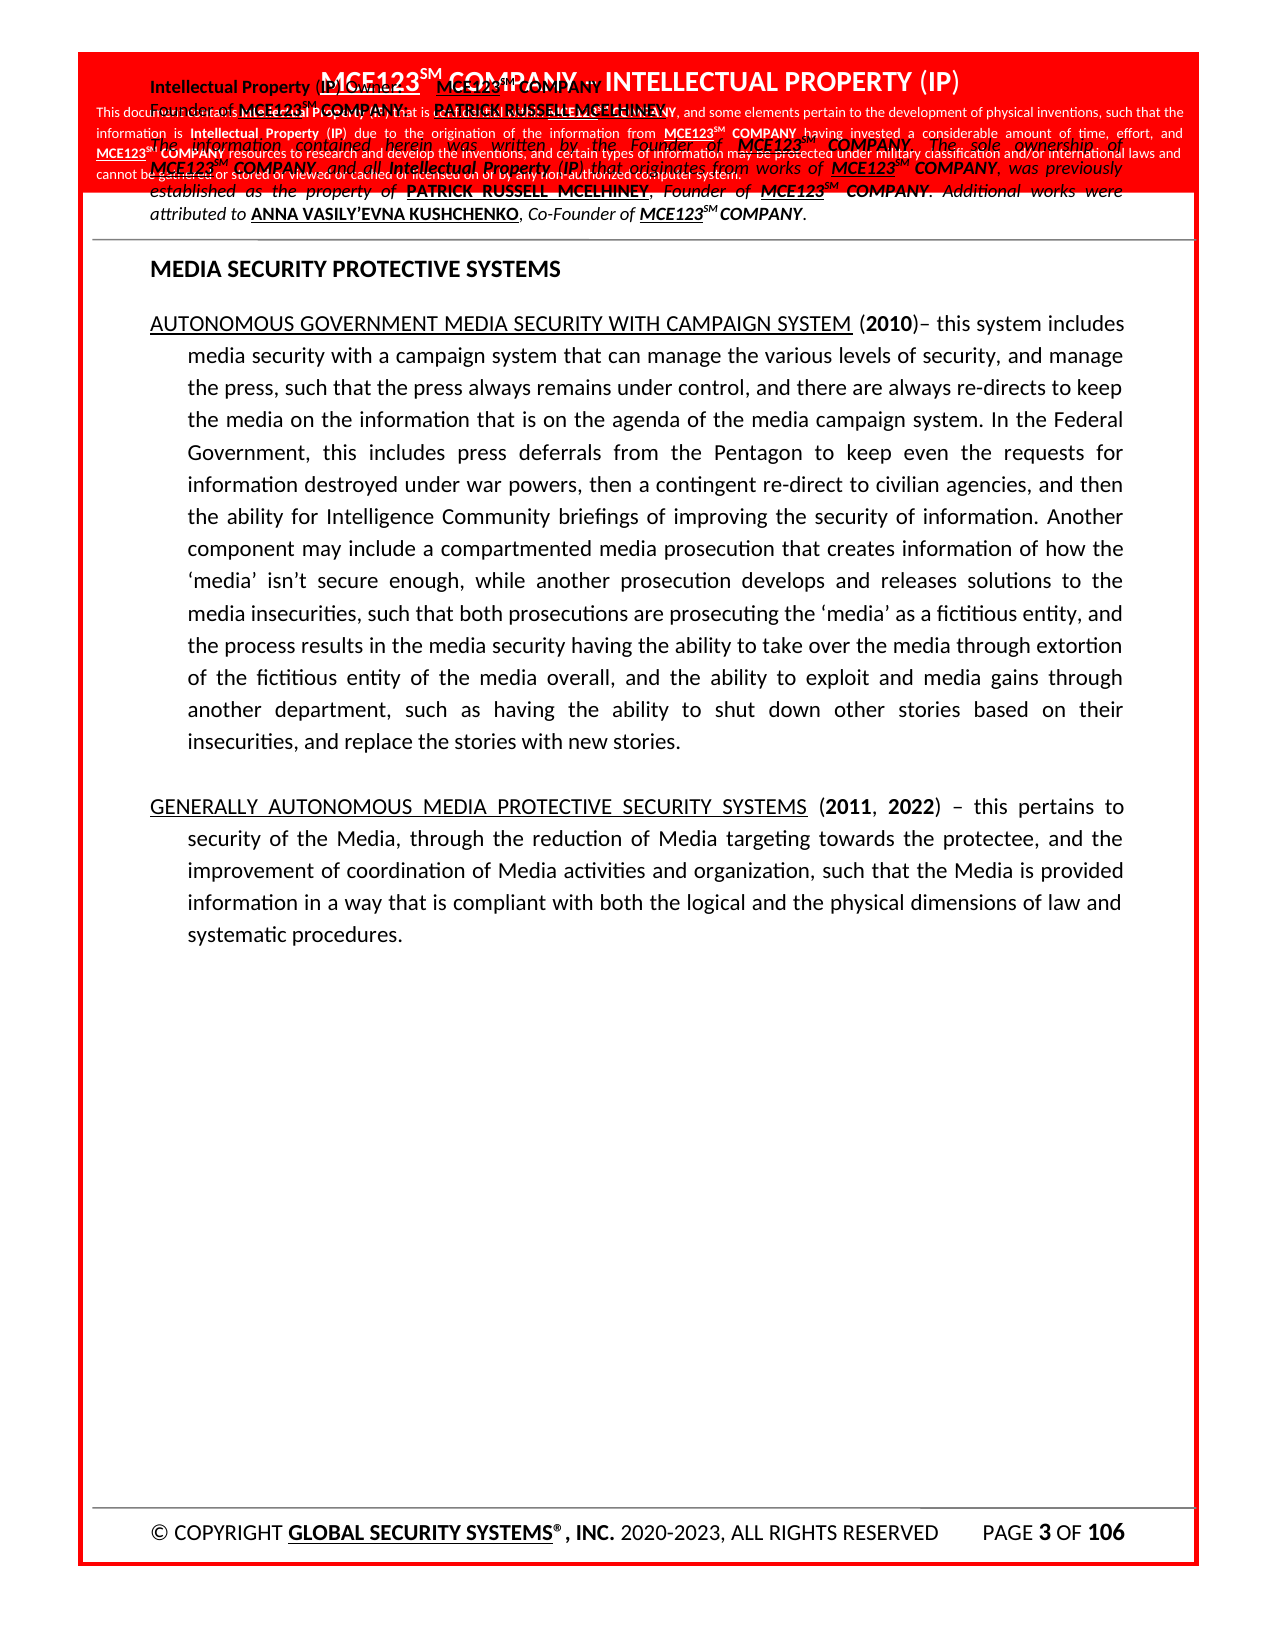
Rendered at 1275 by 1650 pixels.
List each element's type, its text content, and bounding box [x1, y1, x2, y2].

text MEDIA SECURITY PROTECTIVE SYSTEMS [150, 253, 1125, 284]
text AUTONOMOUS GOVERNMENT MEDIA SECURITY WITH CAMPAIGN SYSTEM (2010)– this system includes media security with a campaign system that can manage the various levels of security, and manage the press, such that the press always remains under control, and there are always re-directs to keep the media on the information that is on the agenda of the media campaign system. In the Federal Government, this includes press deferrals from the Pentagon to keep even the requests for information destroyed under war powers, then a contingent re-direct to civilian agencies, and then the ability for Intelligence Community briefings of improving the security of information. Another component may include a compartmented media prosecution that creates information of how the ‘media’ isn’t secure enough, while another prosecution develops and releases solutions to the media insecurities, such that both prosecutions are prosecuting the ‘media’ as a fictitious entity, and the process results in the media security having the ability to take over the media through extortion of the fictitious entity of the media overall, and the ability to exploit and media gains through another department, such as having the ability to shut down other stories based on their insecurities, and replace the stories with new stories. [150, 309, 1125, 756]
text GENERALLY AUTONOMOUS MEDIA PROTECTIVE SECURITY SYSTEMS (2011, 2022) – this pertains to security of the Media, through the reduction of Media targeting towards the protectee, and the improvement of coordination of Media activities and organization, such that the Media is provided information in a way that is compliant with both the logical and the physical dimensions of law and systematic procedures. [150, 792, 1125, 949]
